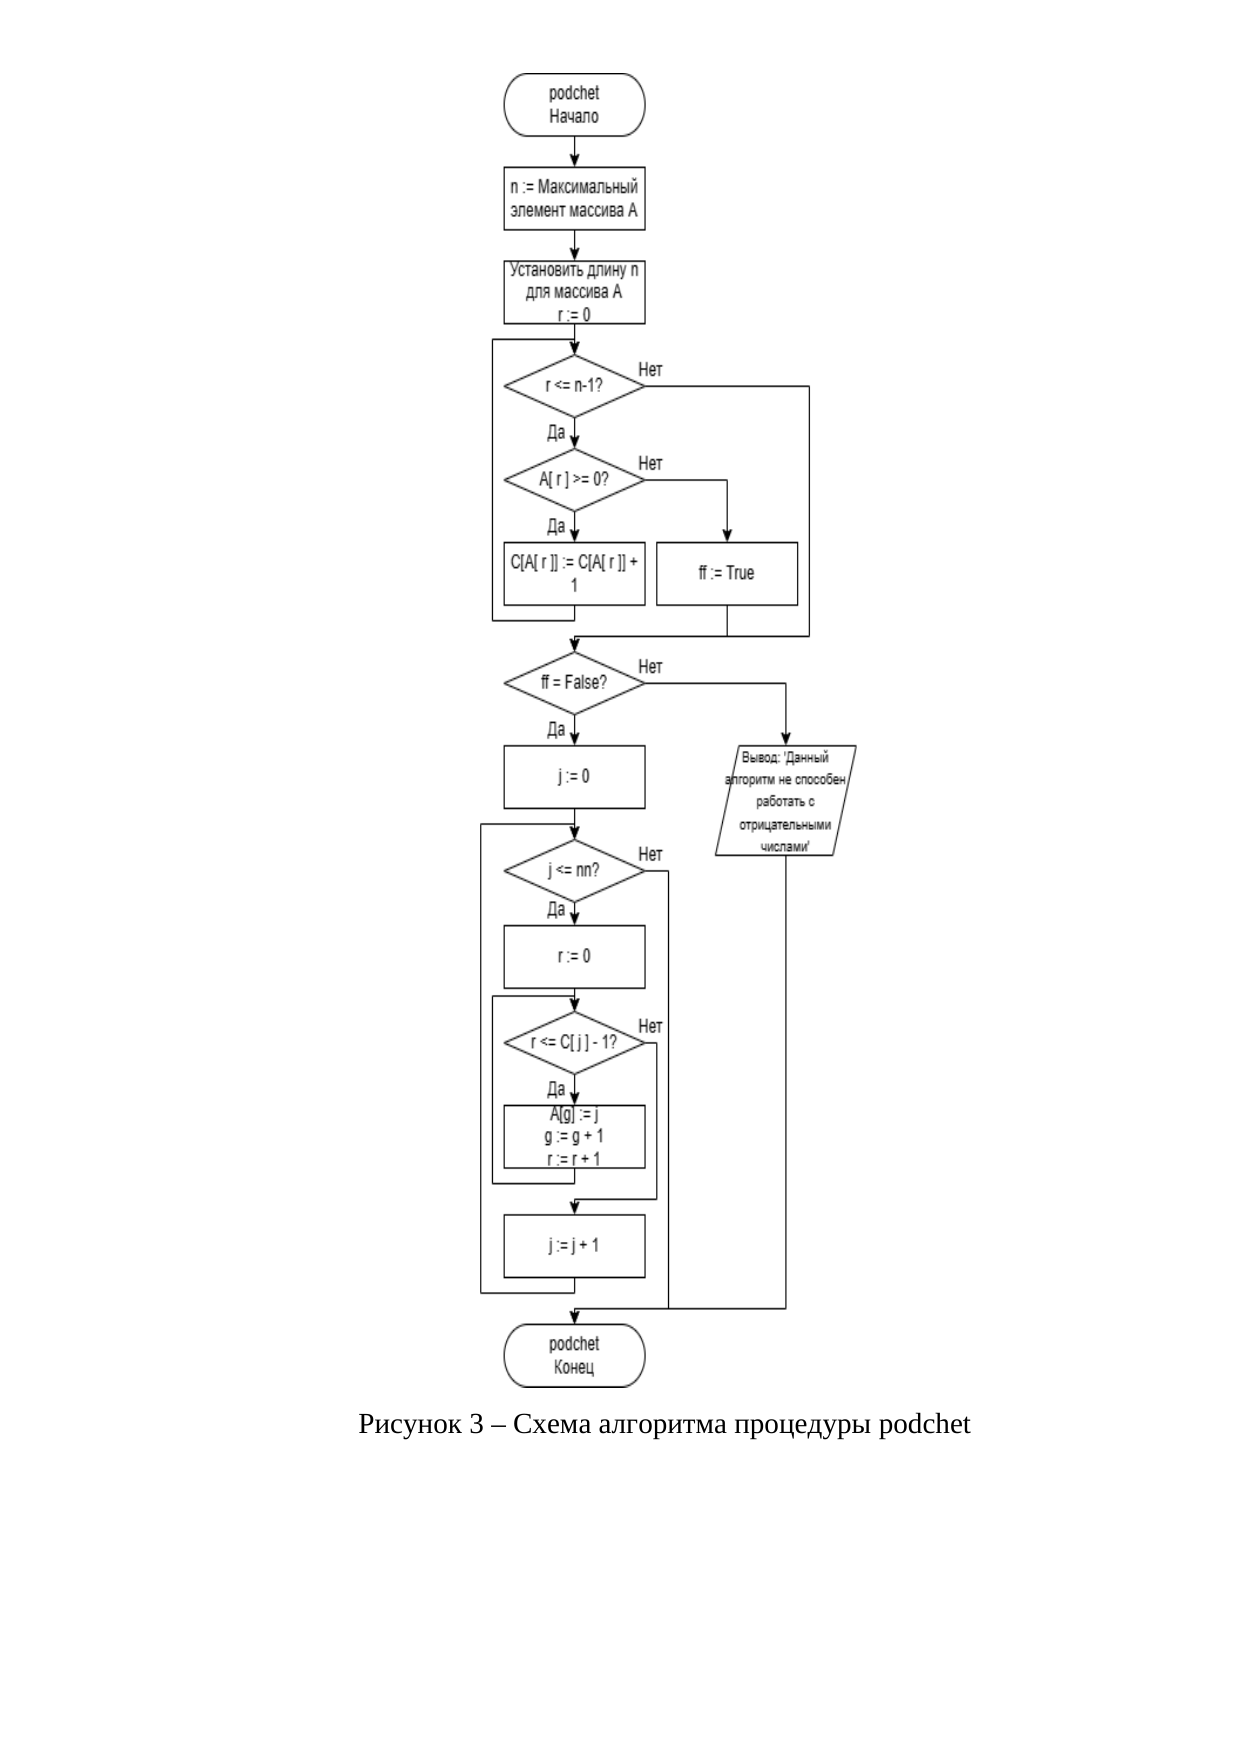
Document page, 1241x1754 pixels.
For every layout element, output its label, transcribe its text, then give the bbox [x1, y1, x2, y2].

picture [472, 73, 857, 1388]
text Рисунок 3 – Схема алгоритма процедуры podchet [177, 1407, 1152, 1440]
